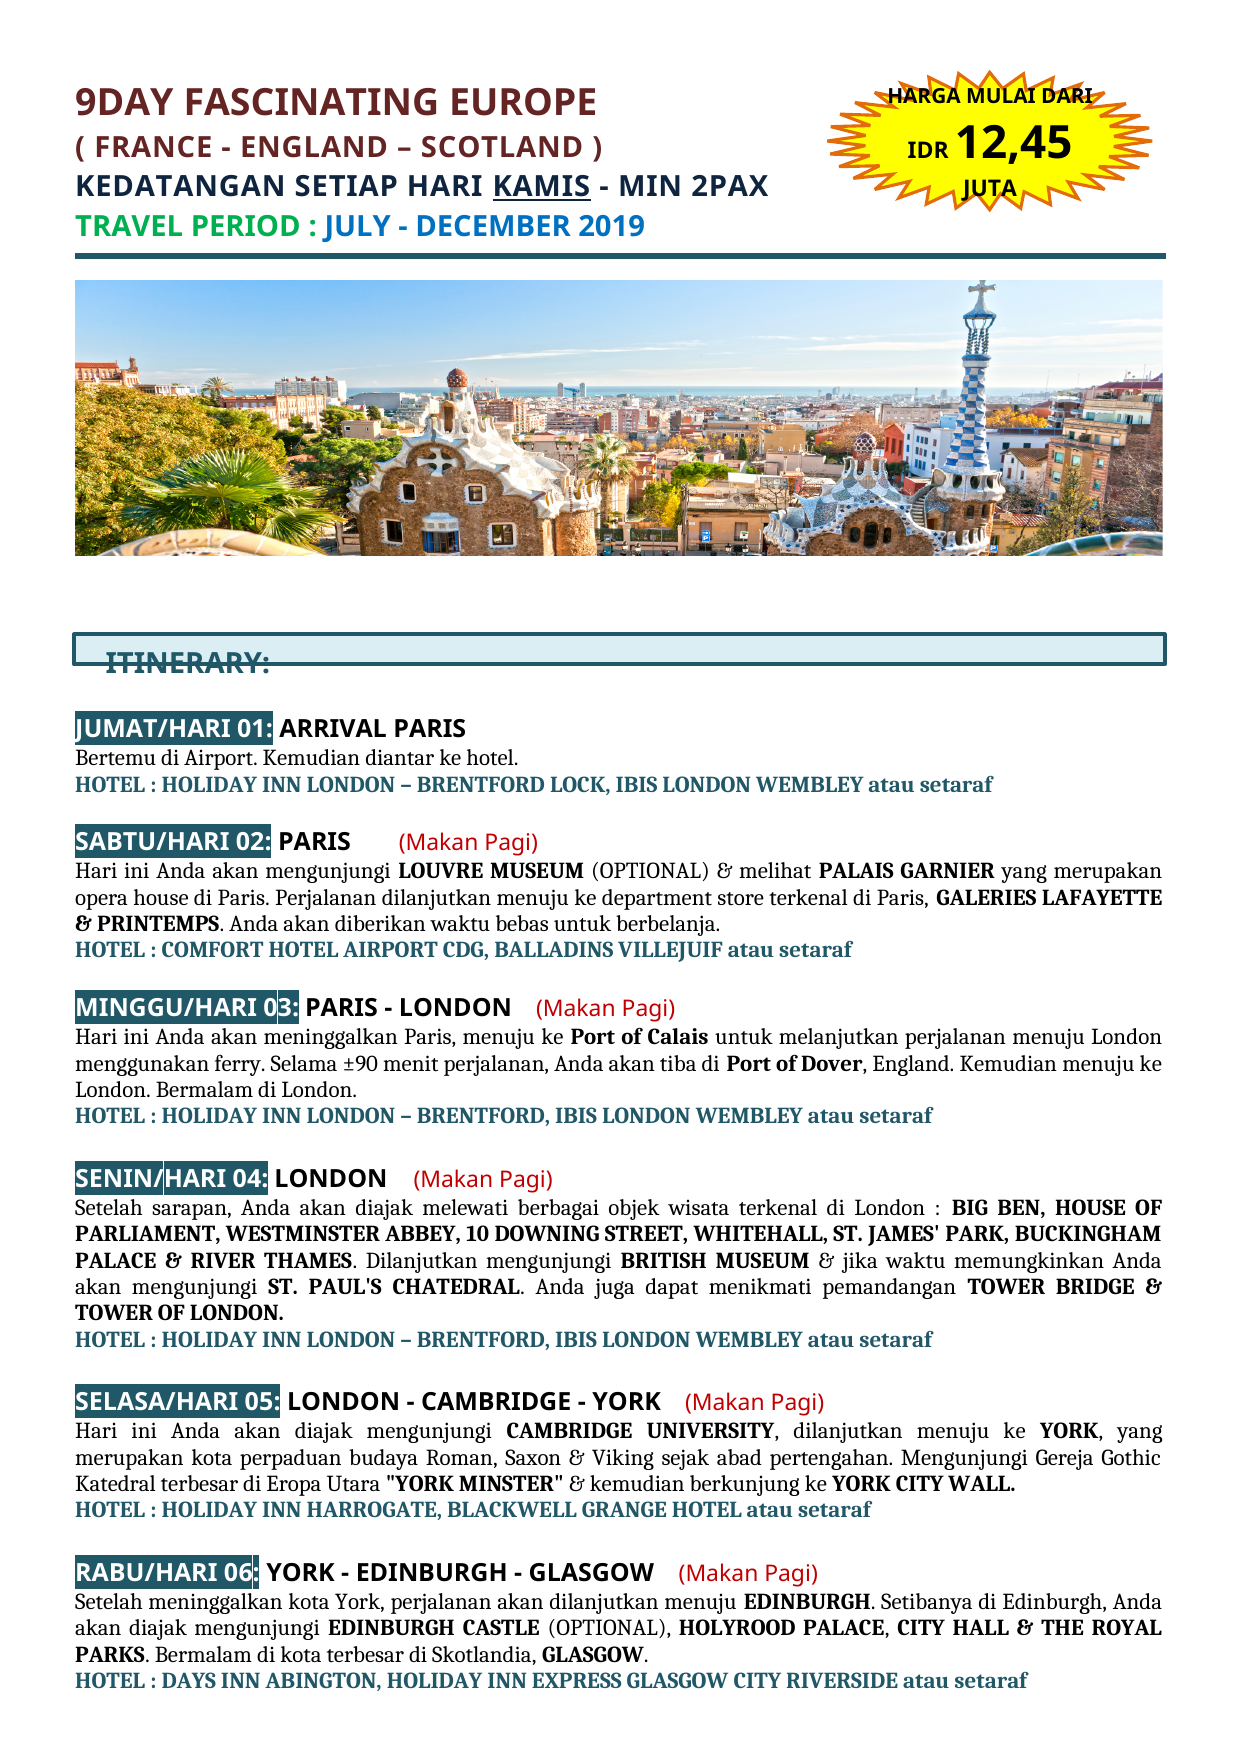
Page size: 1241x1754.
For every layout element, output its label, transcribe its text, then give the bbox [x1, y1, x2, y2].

text Setelah meninggalkan kota York, perjalanan akan dilanjutkan menuju EDINBURGH. Setibanya di Edinburgh, Anda akan diajak mengunjungi EDINBURGH CASTLE (OPTIONAL), HOLYROOD PALACE, CITY HALL & THE ROYAL PARKS. Bermalam di kota terbesar di Skotlandia, GLASGOW. [75, 1589, 1162, 1668]
text HOTEL : HOLIDAY INN LONDON – BRENTFORD LOCK, IBIS LONDON WEMBLEY atau setaraf [75, 771, 1162, 798]
text TRAVEL PERIOD : JULY - DECEMBER 2019 [75, 205, 1165, 245]
text SABTU/HARI 02: PARIS (Makan Pagi) [271, 824, 860, 858]
text JUMAT/HARI 01: ARRIVAL PARIS [273, 711, 1165, 745]
text Hari ini Anda akan diajak mengunjungi CAMBRIDGE UNIVERSITY, dilanjutkan menuju ke YORK, yang merupakan kota perpaduan budaya Roman, Saxon & Viking sejak abad pertengahan. Mengunjungi Gereja Gothic Katedral terbesar di Eropa Utara "YORK MINSTER" & kemudian berkunjung ke YORK CITY WALL. [75, 1418, 1162, 1497]
text ( FRANCE - ENGLAND – SCOTLAND ) [75, 126, 1165, 166]
text SELASA/HARI 05: LONDON - CAMBRIDGE - YORK (Makan Pagi) [280, 1384, 860, 1418]
text ITINERARY: [75, 643, 1165, 682]
text RABU/HARI 06: YORK - EDINBURGH - GLASGOW (Makan Pagi) [259, 1555, 860, 1589]
text KEDATANGAN SETIAP HARI KAMIS - MIN 2PAX [75, 166, 1165, 205]
text HOTEL : DAYS INN ABINGTON, HOLIDAY INN EXPRESS GLASGOW CITY RIVERSIDE atau setaraf [75, 1668, 1162, 1694]
text HOTEL : HOLIDAY INN LONDON – BRENTFORD, IBIS LONDON WEMBLEY atau setaraf [75, 1103, 1162, 1129]
text 9DAY FASCINATING EUROPE [75, 75, 1165, 126]
text Hari ini Anda akan mengunjungi LOUVRE MUSEUM (OPTIONAL) & melihat PALAIS GARNIER yang merupakan opera house di Paris. Perjalanan dilanjutkan menuju ke department store terkenal di Paris, GALERIES LAFAYETTE & PRINTEMPS. Anda akan diberikan waktu bebas untuk berbelanja. [75, 858, 1162, 937]
text HOTEL : COMFORT HOTEL AIRPORT CDG, BALLADINS VILLEJUIF atau setaraf [75, 937, 1162, 963]
text Bertemu di Airport. Kemudian diantar ke hotel. [75, 745, 860, 771]
text Hari ini Anda akan meninggalkan Paris, menuju ke Port of Calais untuk melanjutkan perjalanan menuju London menggunakan ferry. Selama ±90 menit perjalanan, Anda akan tiba di Port of Dover, England. Kemudian menuju ke London. Bermalam di London. [75, 1024, 1162, 1103]
picture [75, 280, 1163, 556]
text HOTEL : HOLIDAY INN LONDON – BRENTFORD, IBIS LONDON WEMBLEY atau setaraf [75, 1326, 1162, 1353]
text Setelah sarapan, Anda akan diajak melewati berbagai objek wisata terkenal di London : BIG BEN, HOUSE OF PARLIAMENT, WESTMINSTER ABBEY, 10 DOWNING STREET, WHITEHALL, ST. JAMES' PARK, BUCKINGHAM PALACE & RIVER THAMES. Dilanjutkan mengunjungi BRITISH MUSEUM & jika waktu memungkinkan Anda akan mengunjungi ST. PAUL'S CHATEDRAL. Anda juga dapat menikmati pemandangan TOWER BRIDGE & TOWER OF LONDON. [75, 1195, 1162, 1326]
text SENIN/HARI 04: LONDON (Makan Pagi) [268, 1161, 860, 1195]
text HOTEL : HOLIDAY INN HARROGATE, BLACKWELL GRANGE HOTEL atau setaraf [75, 1497, 1162, 1523]
text MINGGU/HARI 03: PARIS - LONDON (Makan Pagi) [299, 990, 1165, 1024]
